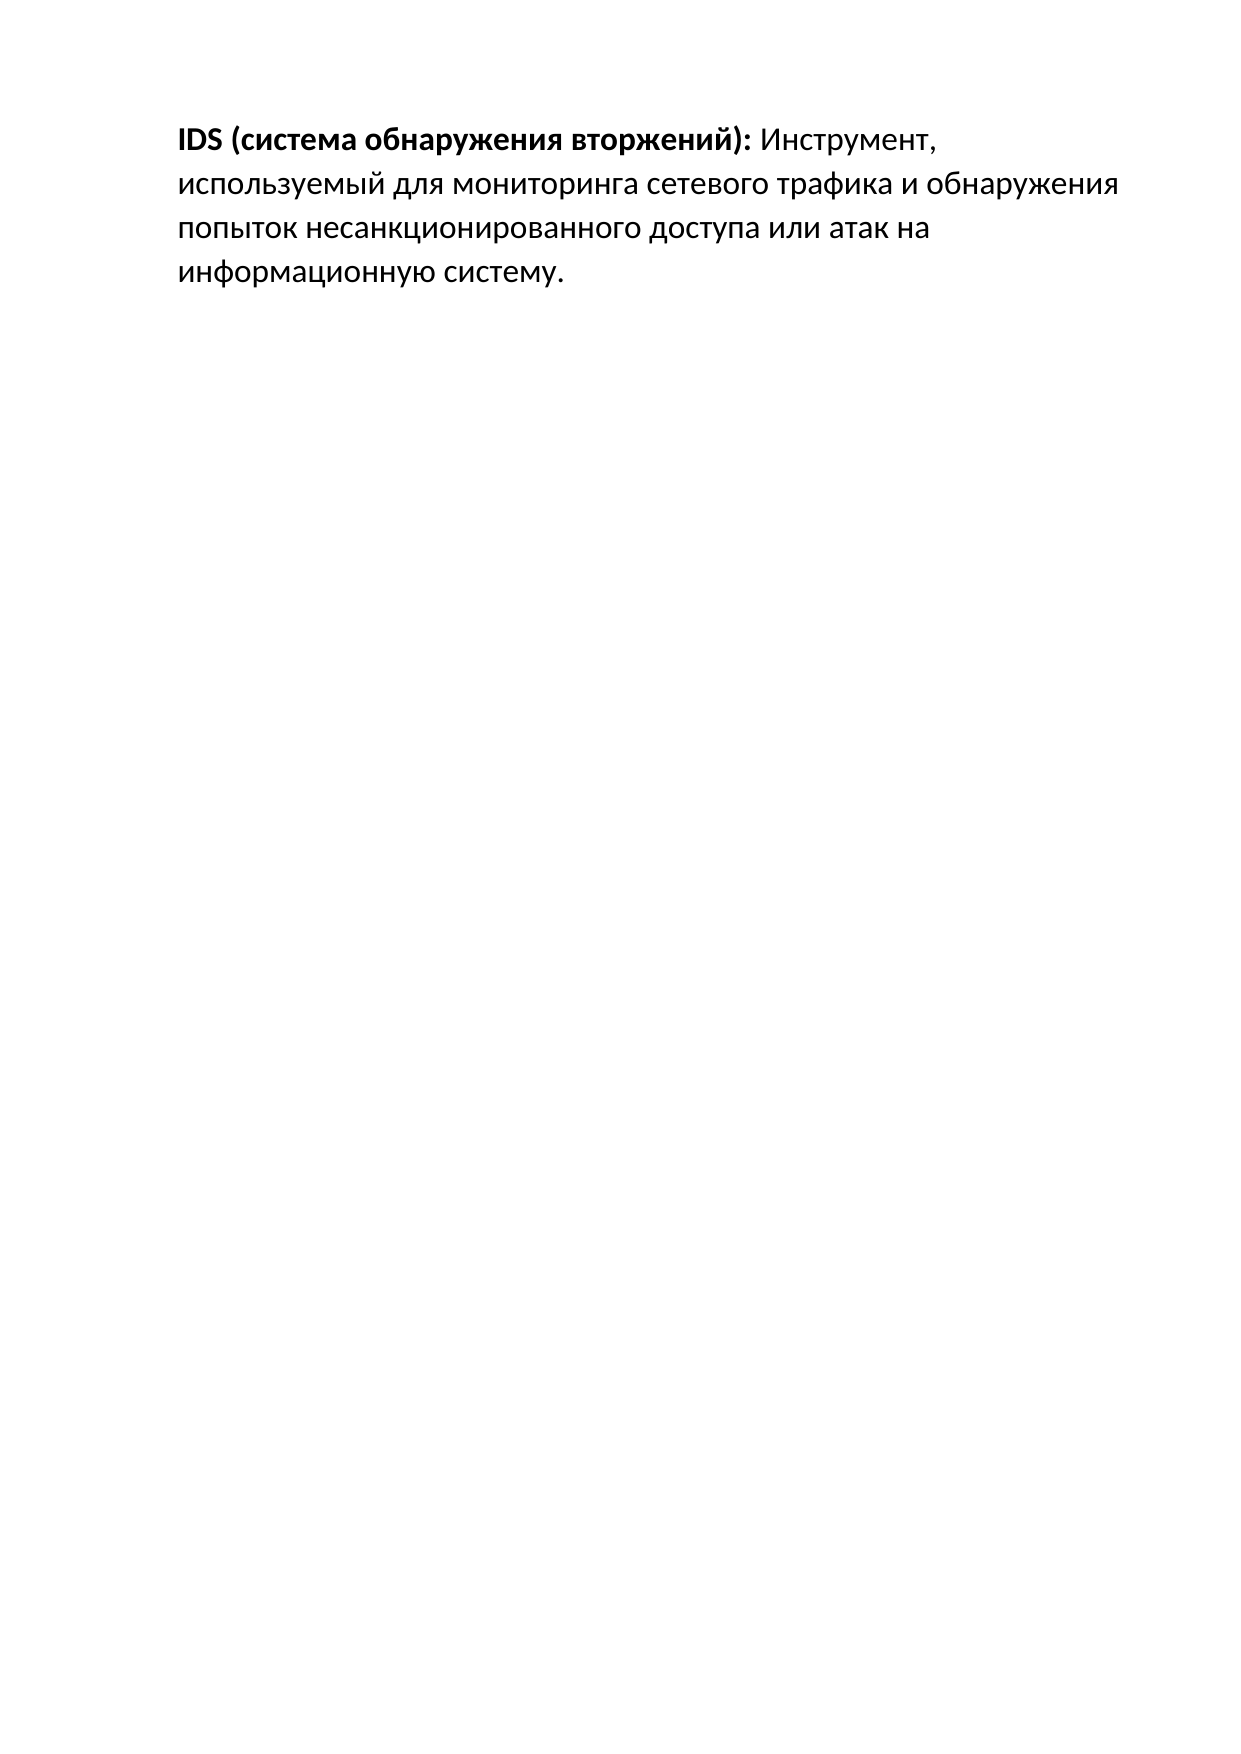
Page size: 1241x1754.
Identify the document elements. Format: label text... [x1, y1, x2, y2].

text IDS (система обнаружения вторжений): Инструмент, используемый для мониторинга сетевого трафика и обнаружения попыток несанкционированного доступа или атак на информационную систему. [177, 118, 1152, 291]
